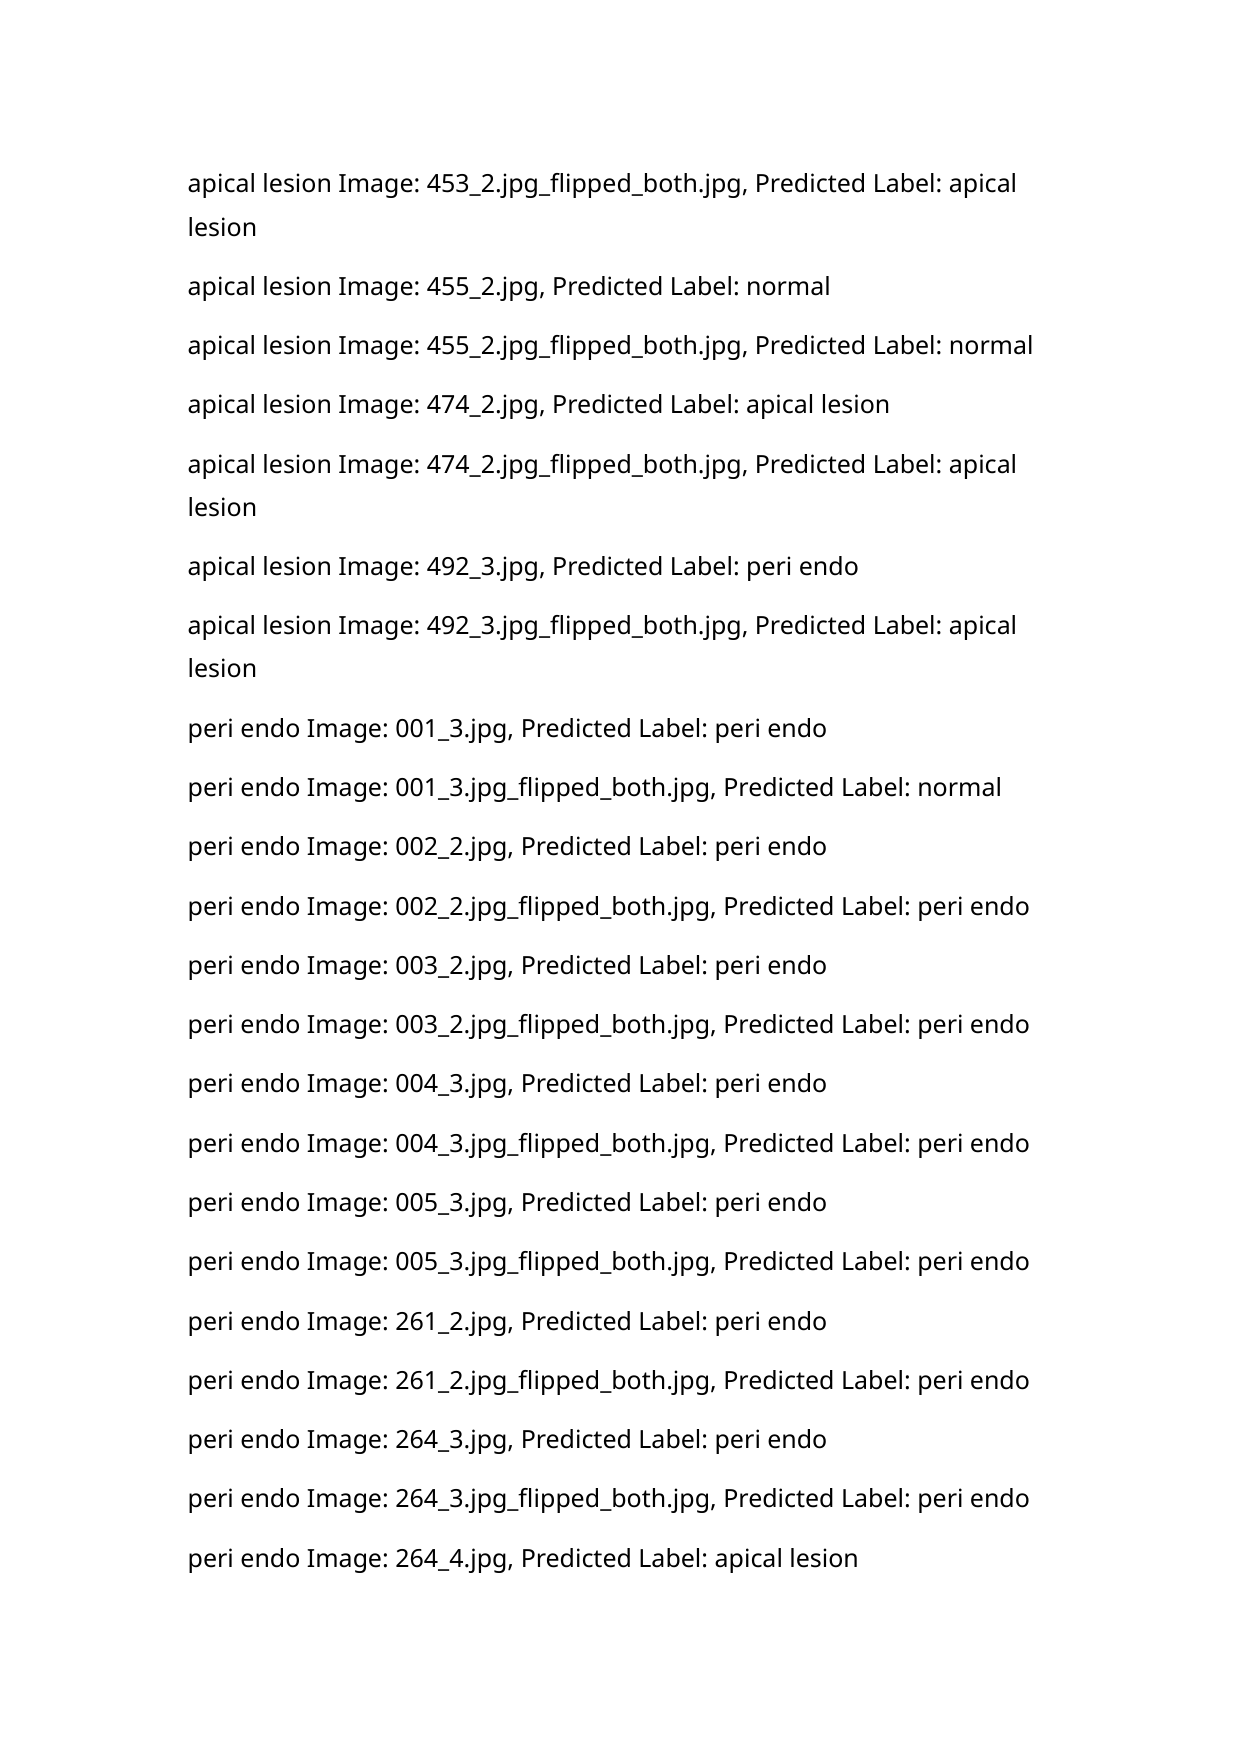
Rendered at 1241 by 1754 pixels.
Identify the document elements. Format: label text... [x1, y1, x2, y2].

text peri endo Image: 002_2.jpg_flipped_both.jpg, Predicted Label: peri endo [187, 887, 1053, 924]
text peri endo Image: 004_3.jpg_flipped_both.jpg, Predicted Label: peri endo [187, 1124, 1053, 1161]
text peri endo Image: 001_3.jpg, Predicted Label: peri endo [187, 709, 1053, 746]
text peri endo Image: 002_2.jpg, Predicted Label: peri endo [187, 827, 1053, 865]
text apical lesion Image: 474_2.jpg, Predicted Label: apical lesion [187, 385, 1053, 423]
text peri endo Image: 005_3.jpg_flipped_both.jpg, Predicted Label: peri endo [187, 1242, 1053, 1280]
text peri endo Image: 001_3.jpg_flipped_both.jpg, Predicted Label: normal [187, 768, 1053, 806]
text peri endo Image: 004_3.jpg, Predicted Label: peri endo [187, 1064, 1053, 1102]
text apical lesion Image: 492_3.jpg, Predicted Label: peri endo [187, 547, 1053, 584]
text peri endo Image: 261_2.jpg, Predicted Label: peri endo [187, 1301, 1053, 1339]
text peri endo Image: 264_4.jpg, Predicted Label: apical lesion [187, 1538, 1053, 1576]
text peri endo Image: 005_3.jpg, Predicted Label: peri endo [187, 1183, 1053, 1220]
text peri endo Image: 261_2.jpg_flipped_both.jpg, Predicted Label: peri endo [187, 1361, 1053, 1398]
text apical lesion Image: 474_2.jpg_flipped_both.jpg, Predicted Label: apical lesion [187, 445, 1053, 525]
text peri endo Image: 003_2.jpg_flipped_both.jpg, Predicted Label: peri endo [187, 1005, 1053, 1043]
text apical lesion Image: 455_2.jpg_flipped_both.jpg, Predicted Label: normal [187, 326, 1053, 364]
text apical lesion Image: 492_3.jpg_flipped_both.jpg, Predicted Label: apical lesion [187, 606, 1053, 687]
text peri endo Image: 003_2.jpg, Predicted Label: peri endo [187, 946, 1053, 983]
text apical lesion Image: 455_2.jpg, Predicted Label: normal [187, 267, 1053, 304]
text peri endo Image: 264_3.jpg, Predicted Label: peri endo [187, 1420, 1053, 1457]
text peri endo Image: 264_3.jpg_flipped_both.jpg, Predicted Label: peri endo [187, 1479, 1053, 1517]
text apical lesion Image: 453_2.jpg_flipped_both.jpg, Predicted Label: apical lesion [187, 164, 1053, 245]
